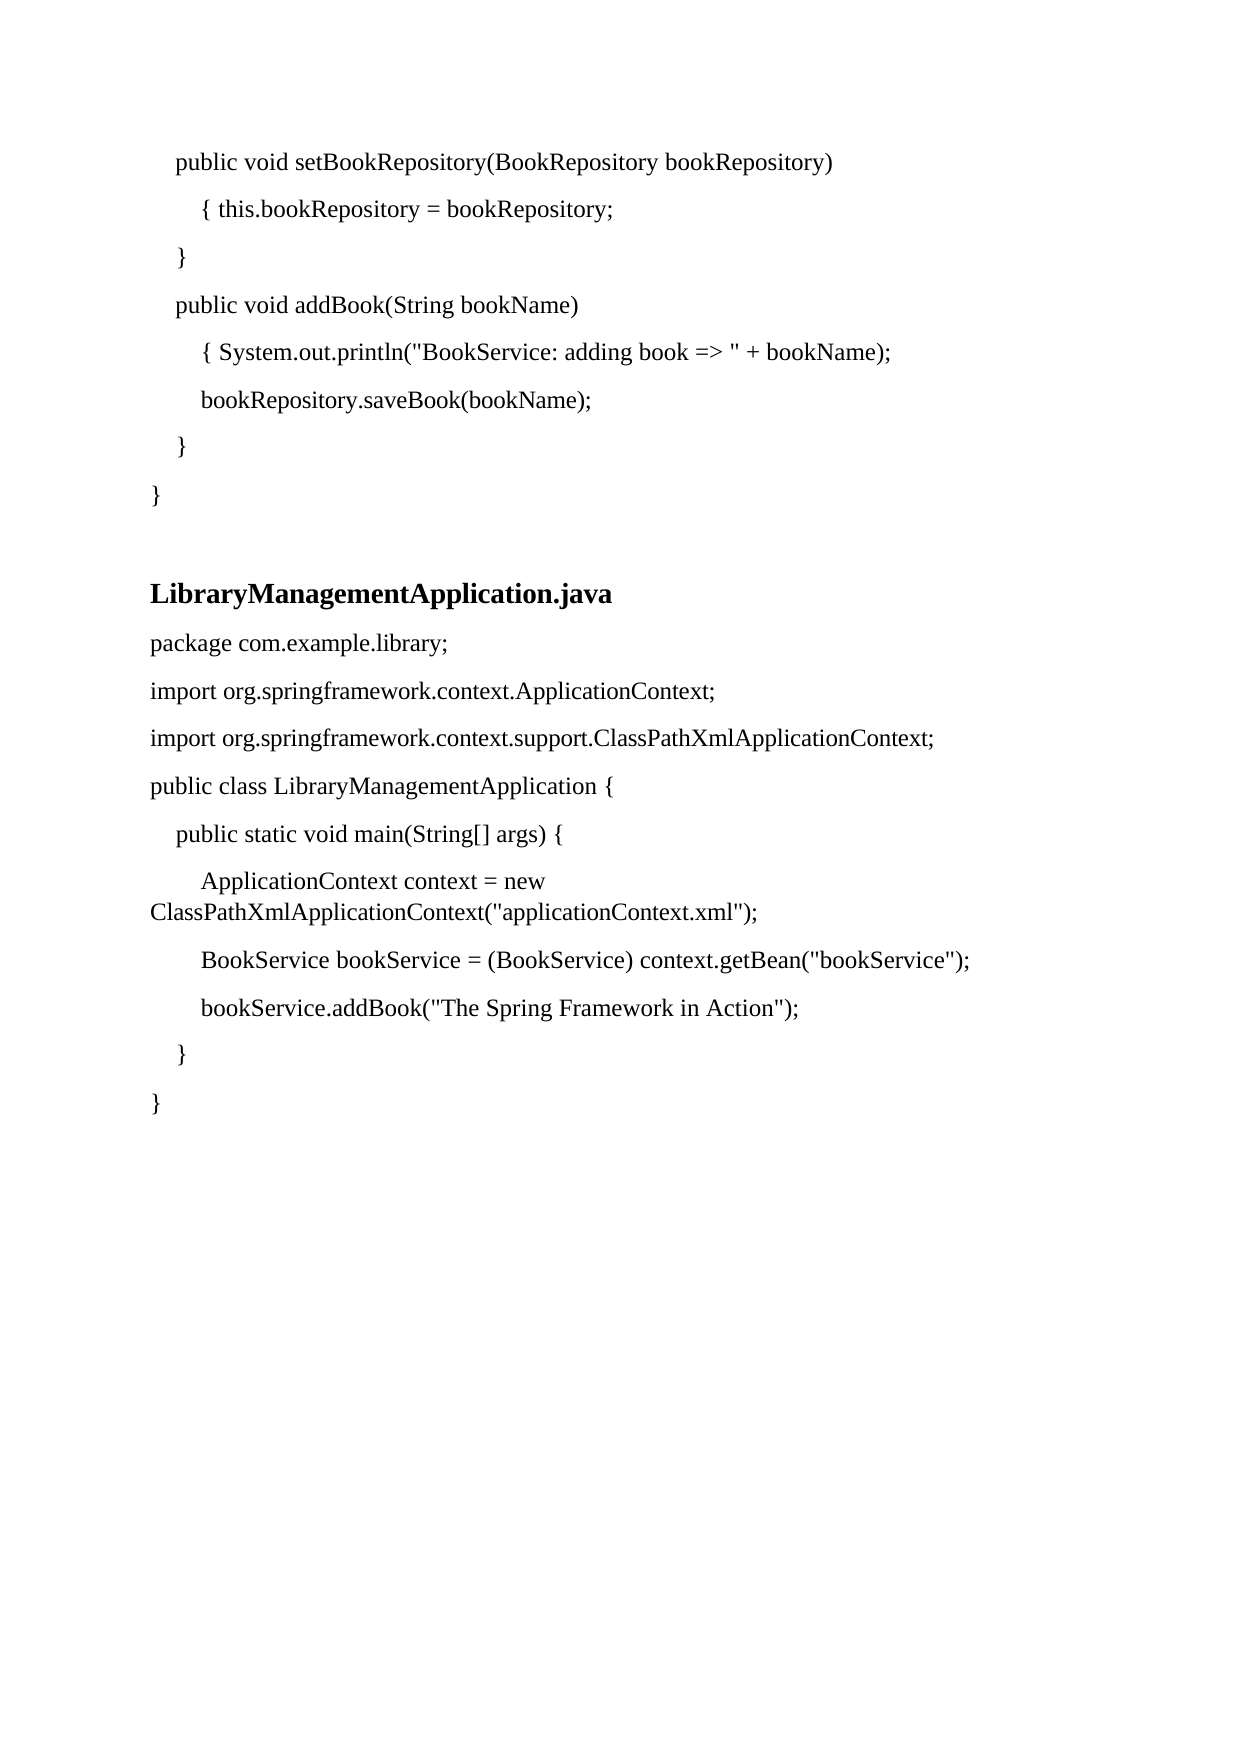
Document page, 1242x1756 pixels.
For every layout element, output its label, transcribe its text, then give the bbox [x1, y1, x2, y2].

text import org.springframework.context.support.ClassPathXmlApplicationContext; public class LibraryManagementApplication { [150, 723, 948, 800]
text public void setBookRepository(BookRepository bookRepository) { this.bookRepository = bookRepository; [175, 147, 948, 223]
subtitle LibraryManagementApplication.java [150, 576, 1109, 610]
text ApplicationContext context = new ClassPathXmlApplicationContext("applicationContext.xml"); [150, 866, 760, 926]
text } [176, 1040, 1109, 1068]
text public static void main(String[] args) { [176, 819, 1109, 847]
text } [176, 432, 1109, 461]
text } [150, 480, 1109, 509]
text } [150, 1088, 1109, 1117]
text package com.example.library; [150, 628, 1109, 657]
text } [176, 242, 1109, 271]
text BookService bookService = (BookService) context.getBean("bookService"); bookService.addBook("The Spring Framework in Action"); [201, 945, 1109, 1021]
text import org.springframework.context.ApplicationContext; [150, 676, 1109, 705]
text public void addBook(String bookName) { System.out.println("BookService: adding book => " + bookName); bookRepository.saveBook(bookName); [175, 290, 921, 413]
